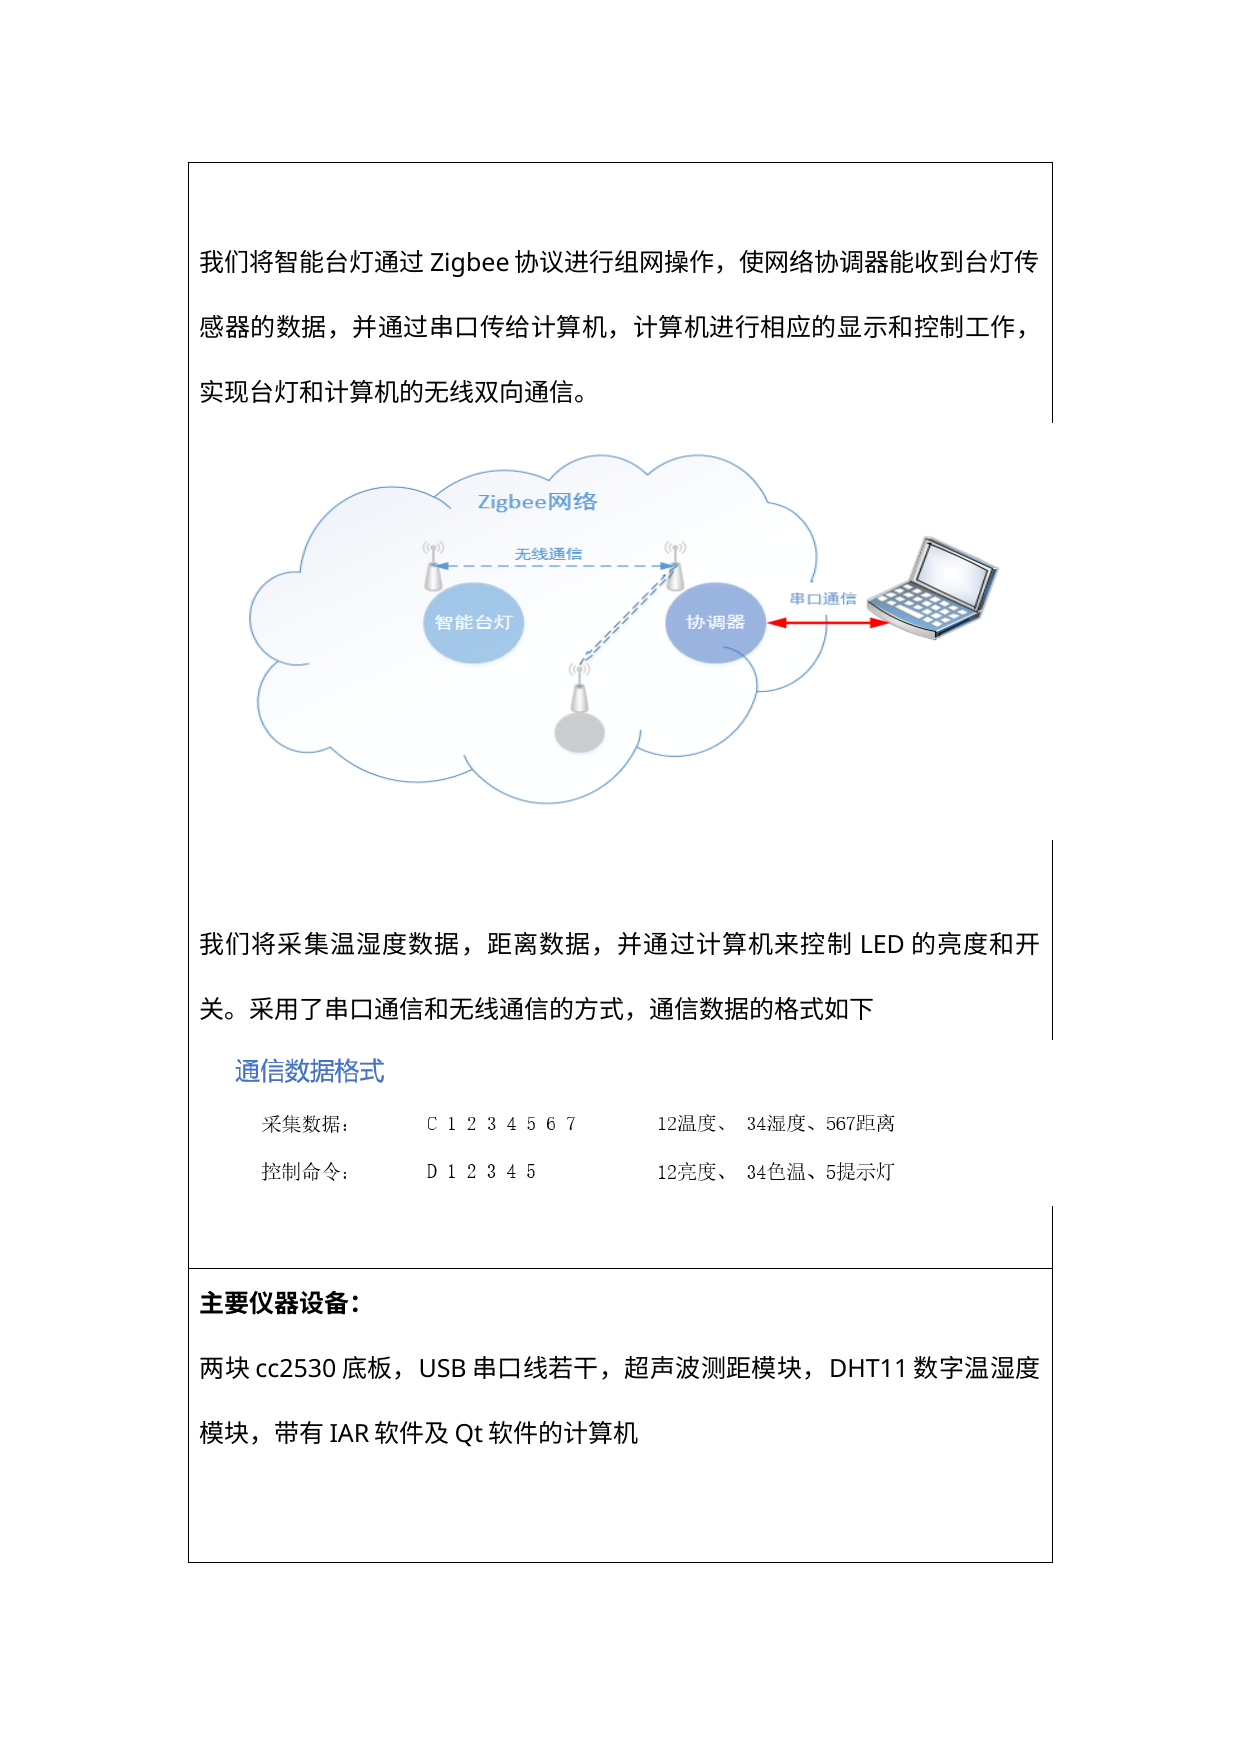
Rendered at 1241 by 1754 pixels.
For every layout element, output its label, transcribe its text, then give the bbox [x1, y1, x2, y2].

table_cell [189, 163, 1052, 1268]
picture [199, 423, 1065, 840]
picture [199, 1040, 1065, 1206]
table_cell 主要仪器设备： 两块cc2530底板，USB串口线若干，超声波测距模块，DHT11数字温湿度模块，带有IAR软件及Qt软件的计算机 [189, 1269, 1052, 1562]
